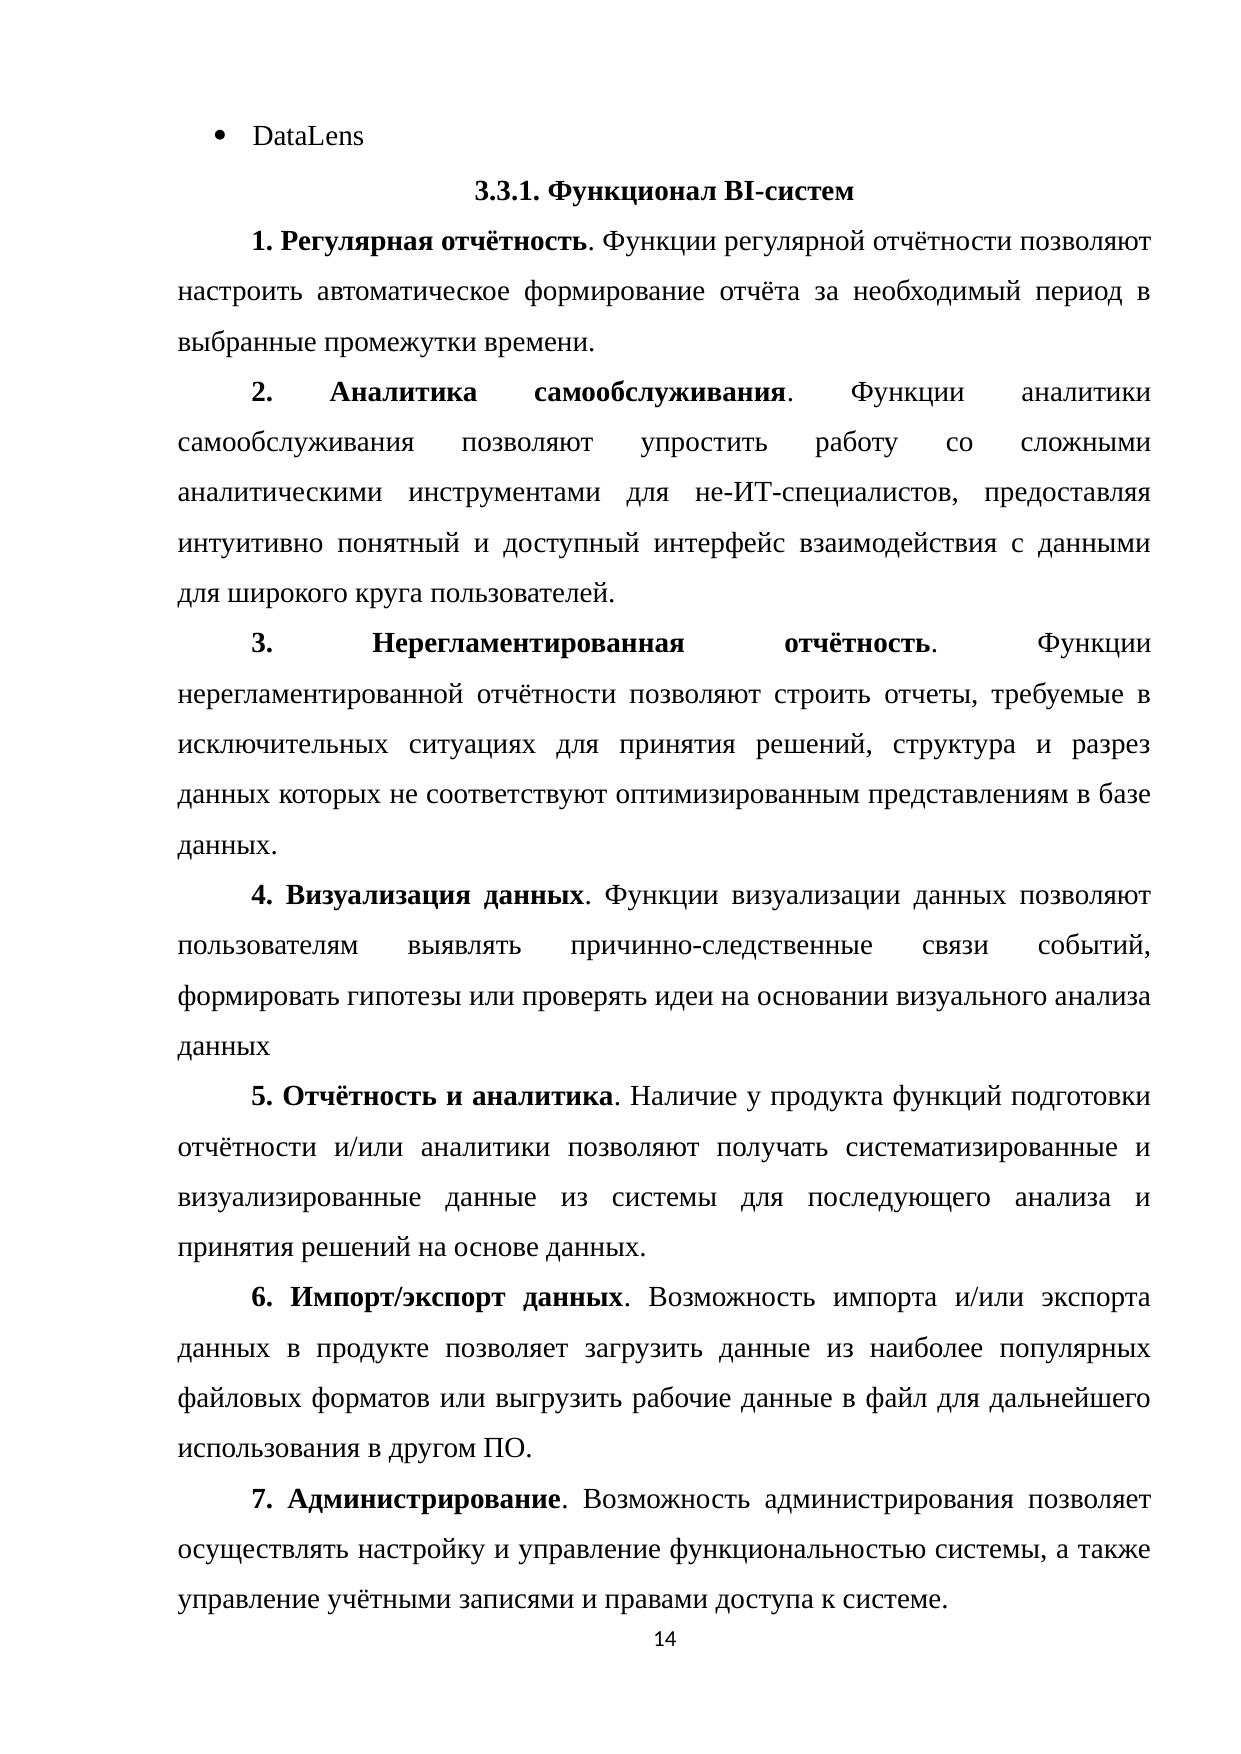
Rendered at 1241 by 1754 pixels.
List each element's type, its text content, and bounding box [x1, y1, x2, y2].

subtitle 3.3.1. Функционал BI-систем [177, 173, 1152, 206]
text 7. Администрирование. Возможность администрирования позволяет осуществлять настройку и управление функциональностью системы, а также управление учётными записями и правами доступа к системе. [177, 1481, 1152, 1615]
text 3. Нерегламентированная отчётность. Функции нерегламентированной отчётности позволяют строить отчеты, требуемые в исключительных ситуациях для принятия решений, структура и разрез данных которых не соответствуют оптимизированным представлениям в базе данных. [177, 626, 1152, 860]
text 1. Регулярная отчётность. Функции регулярной отчётности позволяют настроить автоматическое формирование отчёта за необходимый период в выбранные промежутки времени. [177, 223, 1152, 357]
text 6. Импорт/экспорт данных. Возможность импорта и/или экспорта данных в продукте позволяет загрузить данные из наиболее популярных файловых форматов или выгрузить рабочие данные в файл для дальнейшего использования в другом ПО. [177, 1279, 1152, 1464]
text 2. Аналитика самообслуживания. Функции аналитики самообслуживания позволяют упростить работу со сложными аналитическими инструментами для не-ИТ-специалистов, предоставляя интуитивно понятный и доступный интерфейс взаимодействия с данными для широкого круга пользователей. [177, 374, 1152, 609]
text 4. Визуализация данных. Функции визуализации данных позволяют пользователям выявлять причинно-следственные связи событий, формировать гипотезы или проверять идеи на основании визуального анализа данных [177, 877, 1152, 1062]
list DataLens [215, 118, 1152, 152]
text 5. Отчётность и аналитика. Наличие у продукта функций подготовки отчётности и/или аналитики позволяют получать систематизированные и визуализированные данные из системы для последующего анализа и принятия решений на основе данных. [177, 1078, 1152, 1263]
